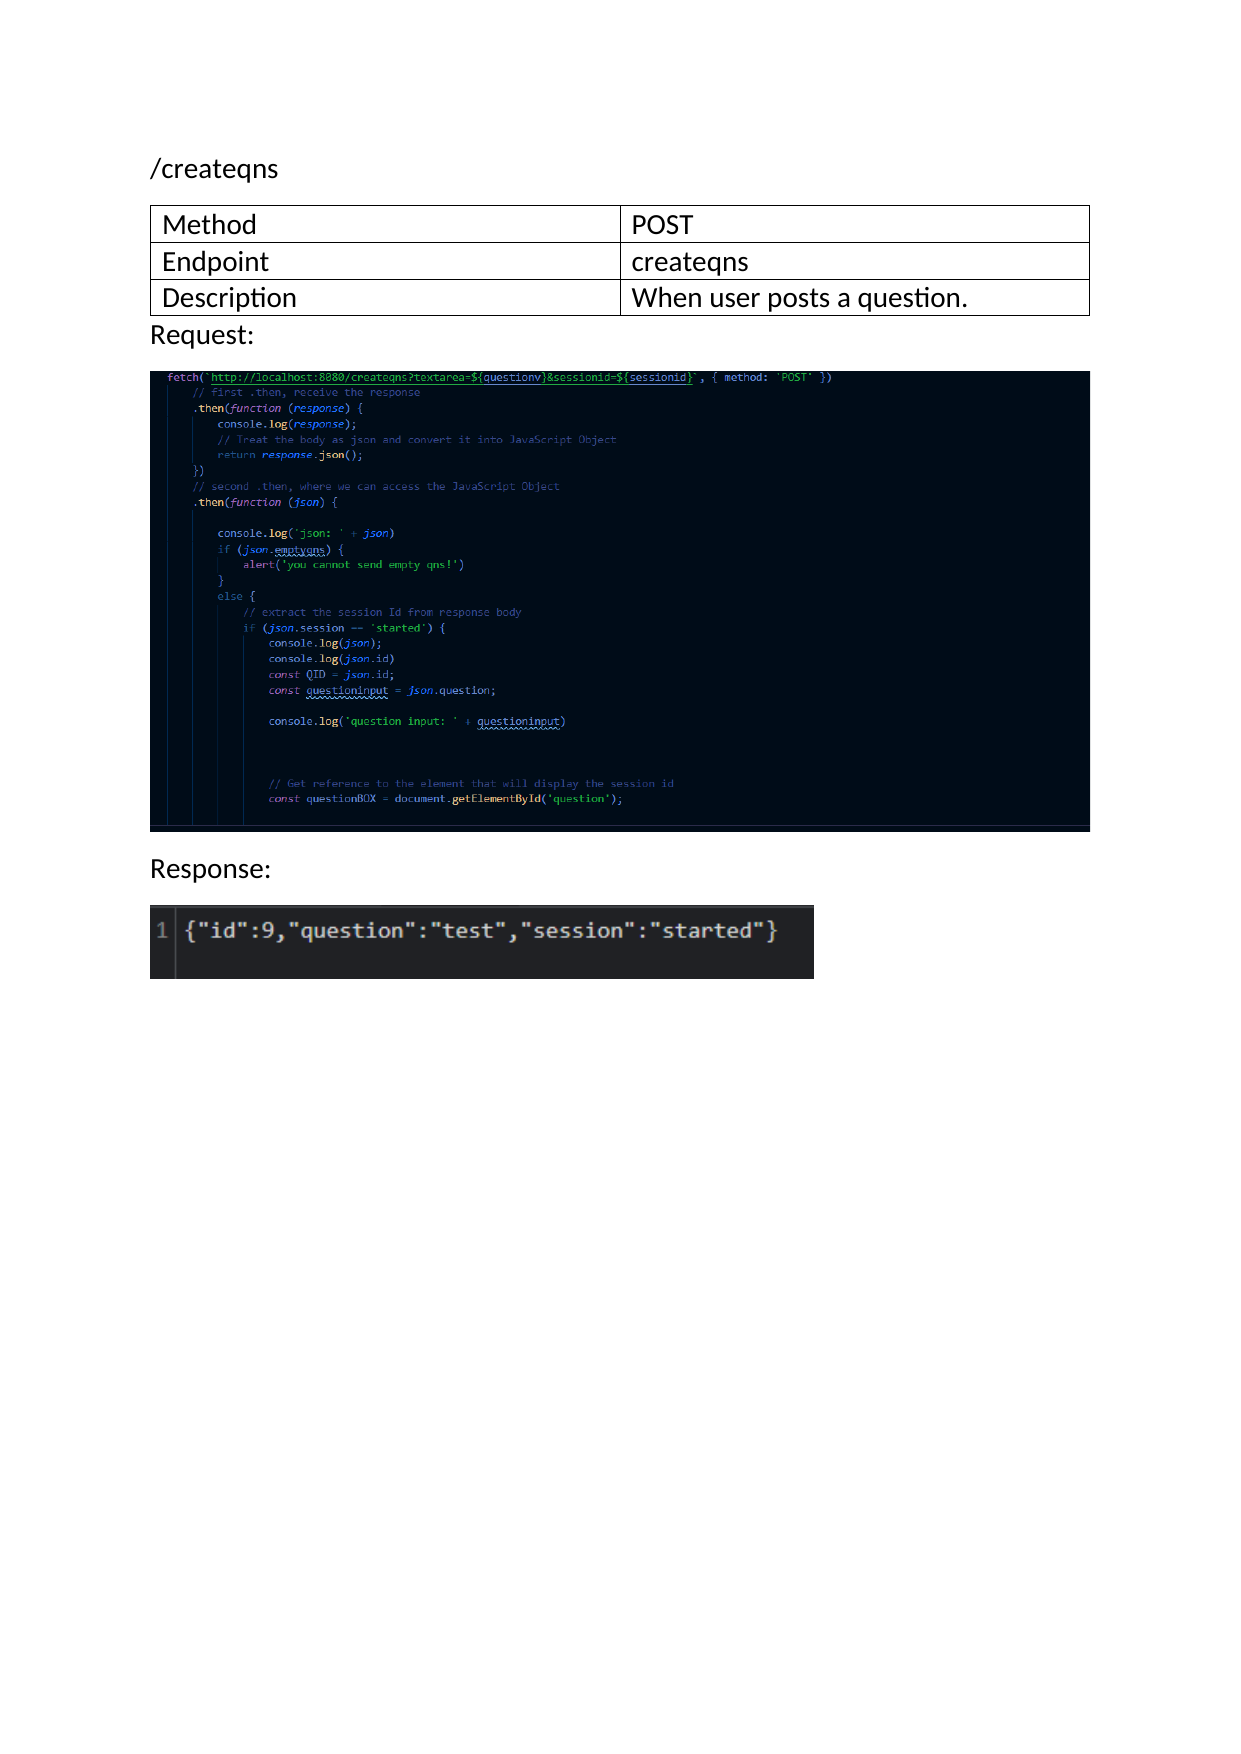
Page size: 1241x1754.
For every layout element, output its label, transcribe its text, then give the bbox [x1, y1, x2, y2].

table_header Method [151, 206, 620, 242]
text Response: [150, 850, 1090, 886]
table_cell When user posts a question. [621, 280, 1089, 315]
table_cell createqns [621, 243, 1089, 278]
table_header POST [621, 206, 1089, 242]
picture [150, 371, 1091, 832]
table_cell Description [151, 280, 620, 315]
text Request: [150, 316, 1090, 352]
table_cell Endpoint [151, 243, 620, 278]
text /createqns [150, 150, 1090, 186]
picture [150, 905, 814, 979]
